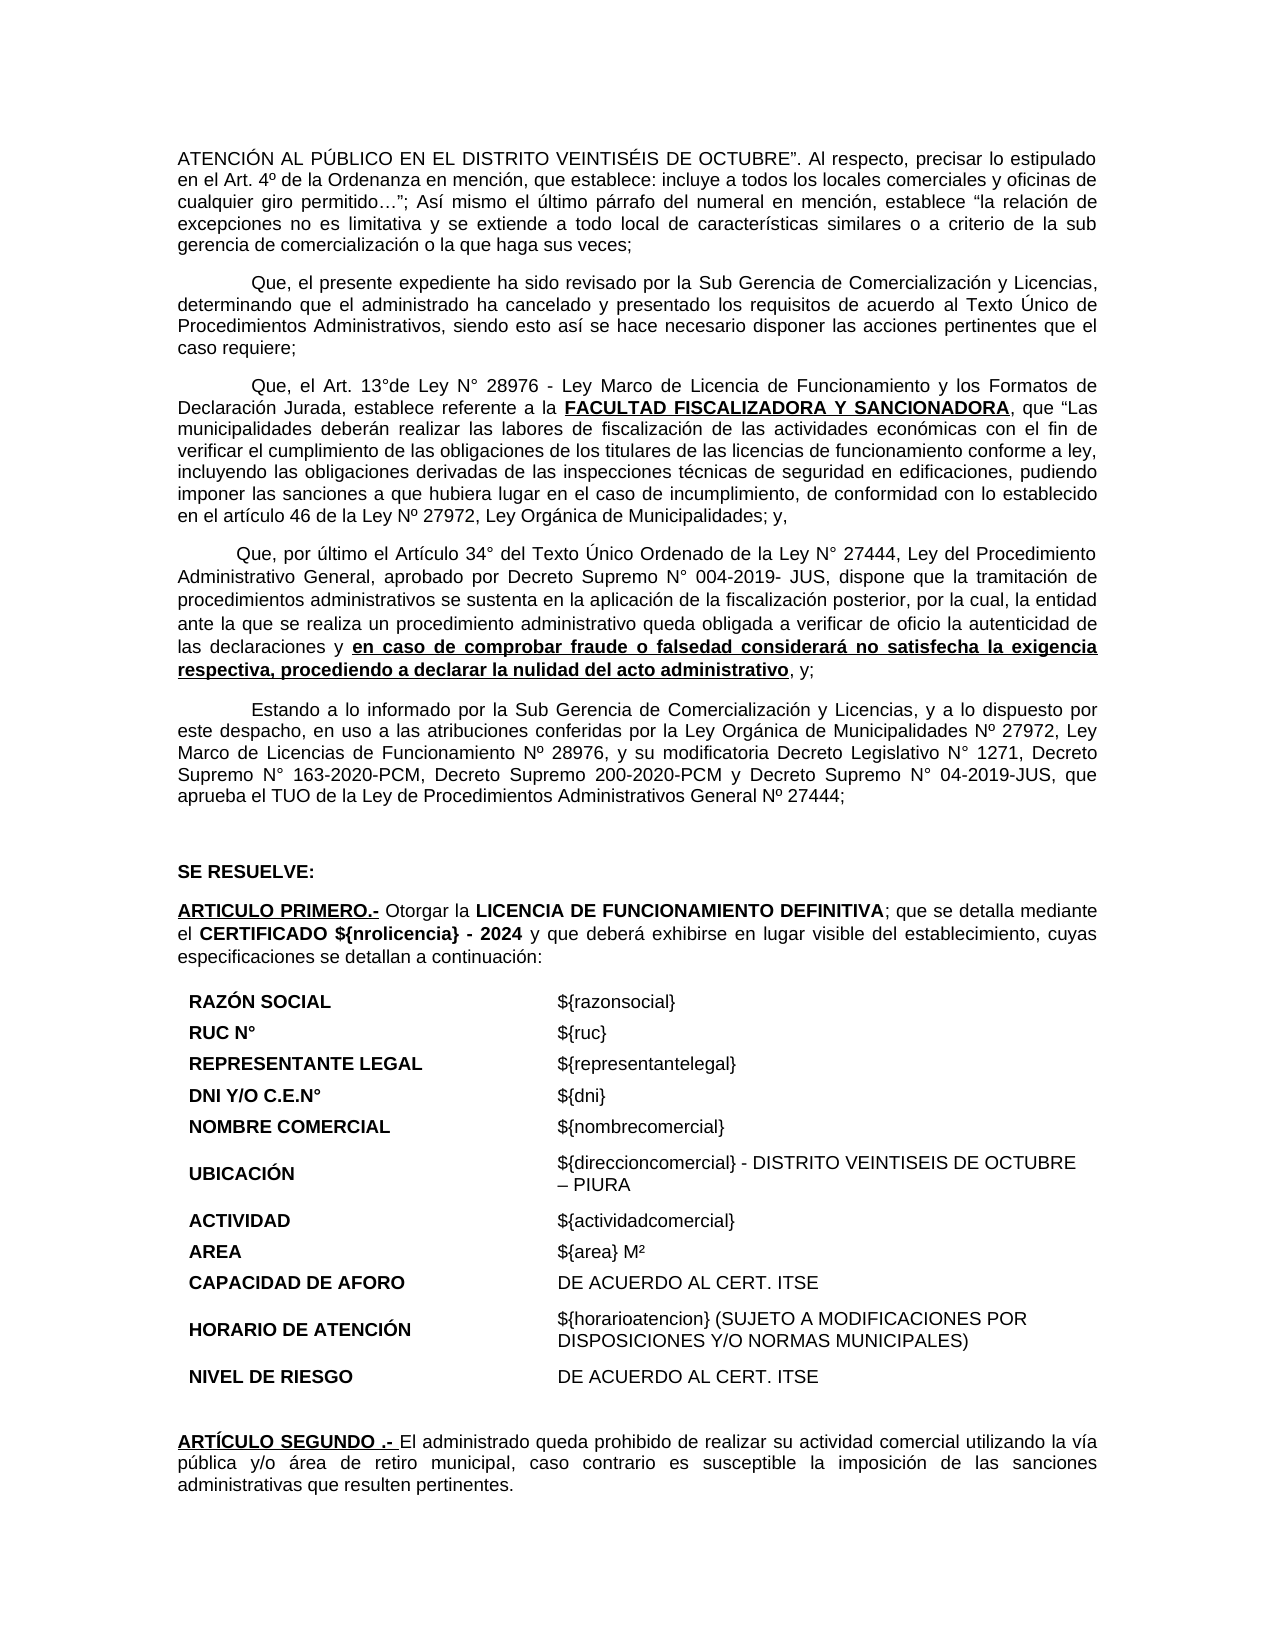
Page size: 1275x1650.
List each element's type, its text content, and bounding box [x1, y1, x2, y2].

table_cell HORARIO DE ATENCIÓN [177, 1299, 546, 1361]
table_cell ${horarioatencion} (SUJETO A MODIFICACIONES POR DISPOSICIONES Y/O NORMAS MUNICIPALES) [546, 1299, 1093, 1361]
table_cell AREA [177, 1236, 546, 1267]
table_cell DE ACUERDO AL CERT. ITSE [546, 1361, 1093, 1392]
table_cell ${dni} [546, 1080, 1093, 1111]
table_cell ${nombrecomercial} [546, 1111, 1093, 1142]
table_cell ${representantelegal} [546, 1049, 1093, 1080]
table_cell CAPACIDAD DE AFORO [177, 1267, 546, 1298]
table_cell DNI Y/O C.E.N° [177, 1080, 546, 1111]
table_header ${razonsocial} [546, 986, 1093, 1017]
table_cell UBICACIÓN [177, 1142, 546, 1205]
table_cell NIVEL DE RIESGO [177, 1361, 546, 1392]
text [177, 148, 1098, 255]
text Que, el Art. 13°de Ley N° 28976 - Ley Marco de Licencia de Funcionamiento y los Formatos de Declaración Jurada, establece referente a la FACULTAD FISCALIZADORA Y SANCIONADORA, que “Las municipalidades deberán realizar las labores de fiscalización de las actividades económicas con el fin de verificar el cumplimiento de las obligaciones de los titulares de las licencias de funcionamiento conforme a ley, incluyendo las obligaciones derivadas de las inspecciones técnicas de seguridad en edificaciones, pudiendo imponer las sanciones a que hubiera lugar en el caso de incumplimiento, de conformidad con lo establecido en el artículo 46 de la Ley Nº 27972, Ley Orgánica de Municipalidades; y, [177, 375, 1098, 526]
table_cell REPRESENTANTE LEGAL [177, 1049, 546, 1080]
table_cell NOMBRE COMERCIAL [177, 1111, 546, 1142]
table_cell ${actividadcomercial} [546, 1205, 1093, 1236]
text SE RESUELVE: [177, 861, 1098, 883]
table_cell ${direccioncomercial} - DISTRITO VEINTISEIS DE OCTUBRE – PIURA [546, 1142, 1093, 1205]
table_cell RUC N° [177, 1017, 546, 1048]
table_cell DE ACUERDO AL CERT. ITSE [546, 1267, 1093, 1298]
text Que, el presente expediente ha sido revisado por la Sub Gerencia de Comercialización y Licencias, determinando que el administrado ha cancelado y presentado los requisitos de acuerdo al Texto Único de Procedimientos Administrativos, siendo esto así se hace necesario disponer las acciones pertinentes que el caso requiere; [177, 272, 1098, 358]
text Que, por último el Artículo 34° del Texto Único Ordenado de la Ley N° 27444, Ley del Procedimiento Administrativo General, aprobado por Decreto Supremo N° 004-2019- JUS, dispone que la tramitación de procedimientos administrativos se sustenta en la aplicación de la fiscalización posterior, por la cual, la entidad ante la que se realiza un procedimiento administrativo queda obligada a verificar de oficio la autenticidad de las declaraciones y en caso de comprobar fraude o falsedad considerará no satisfecha la exigencia respectiva, procediendo a declarar la nulidad del acto administrativo, y; [177, 543, 1098, 680]
table_cell ${area} M² [546, 1236, 1093, 1267]
table_cell ACTIVIDAD [177, 1205, 546, 1236]
table_header RAZÓN SOCIAL [177, 986, 546, 1017]
table_cell ${ruc} [546, 1017, 1093, 1048]
text ARTICULO PRIMERO.- Otorgar la LICENCIA DE FUNCIONAMIENTO DEFINITIVA; que se detalla mediante el CERTIFICADO ${nrolicencia} - 2024 y que deberá exhibirse en lugar visible del establecimiento, cuyas especificaciones se detallan a continuación: [177, 899, 1098, 968]
text Estando a lo informado por la Sub Gerencia de Comercialización y Licencias, y a lo dispuesto por este despacho, en uso a las atribuciones conferidas por la Ley Orgánica de Municipalidades Nº 27972, Ley Marco de Licencias de Funcionamiento Nº 28976, y su modificatoria Decreto Legislativo N° 1271, Decreto Supremo N° 163-2020-PCM, Decreto Supremo 200-2020-PCM y Decreto Supremo N° 04-2019-JUS, que aprueba el TUO de la Ley de Procedimientos Administrativos General Nº 27444; [177, 699, 1098, 806]
text ARTÍCULO SEGUNDO .- El administrado queda prohibido de realizar su actividad comercial utilizando la vía pública y/o área de retiro municipal, caso contrario es susceptible la imposición de las sanciones administrativas que resulten pertinentes. [177, 1430, 1098, 1495]
